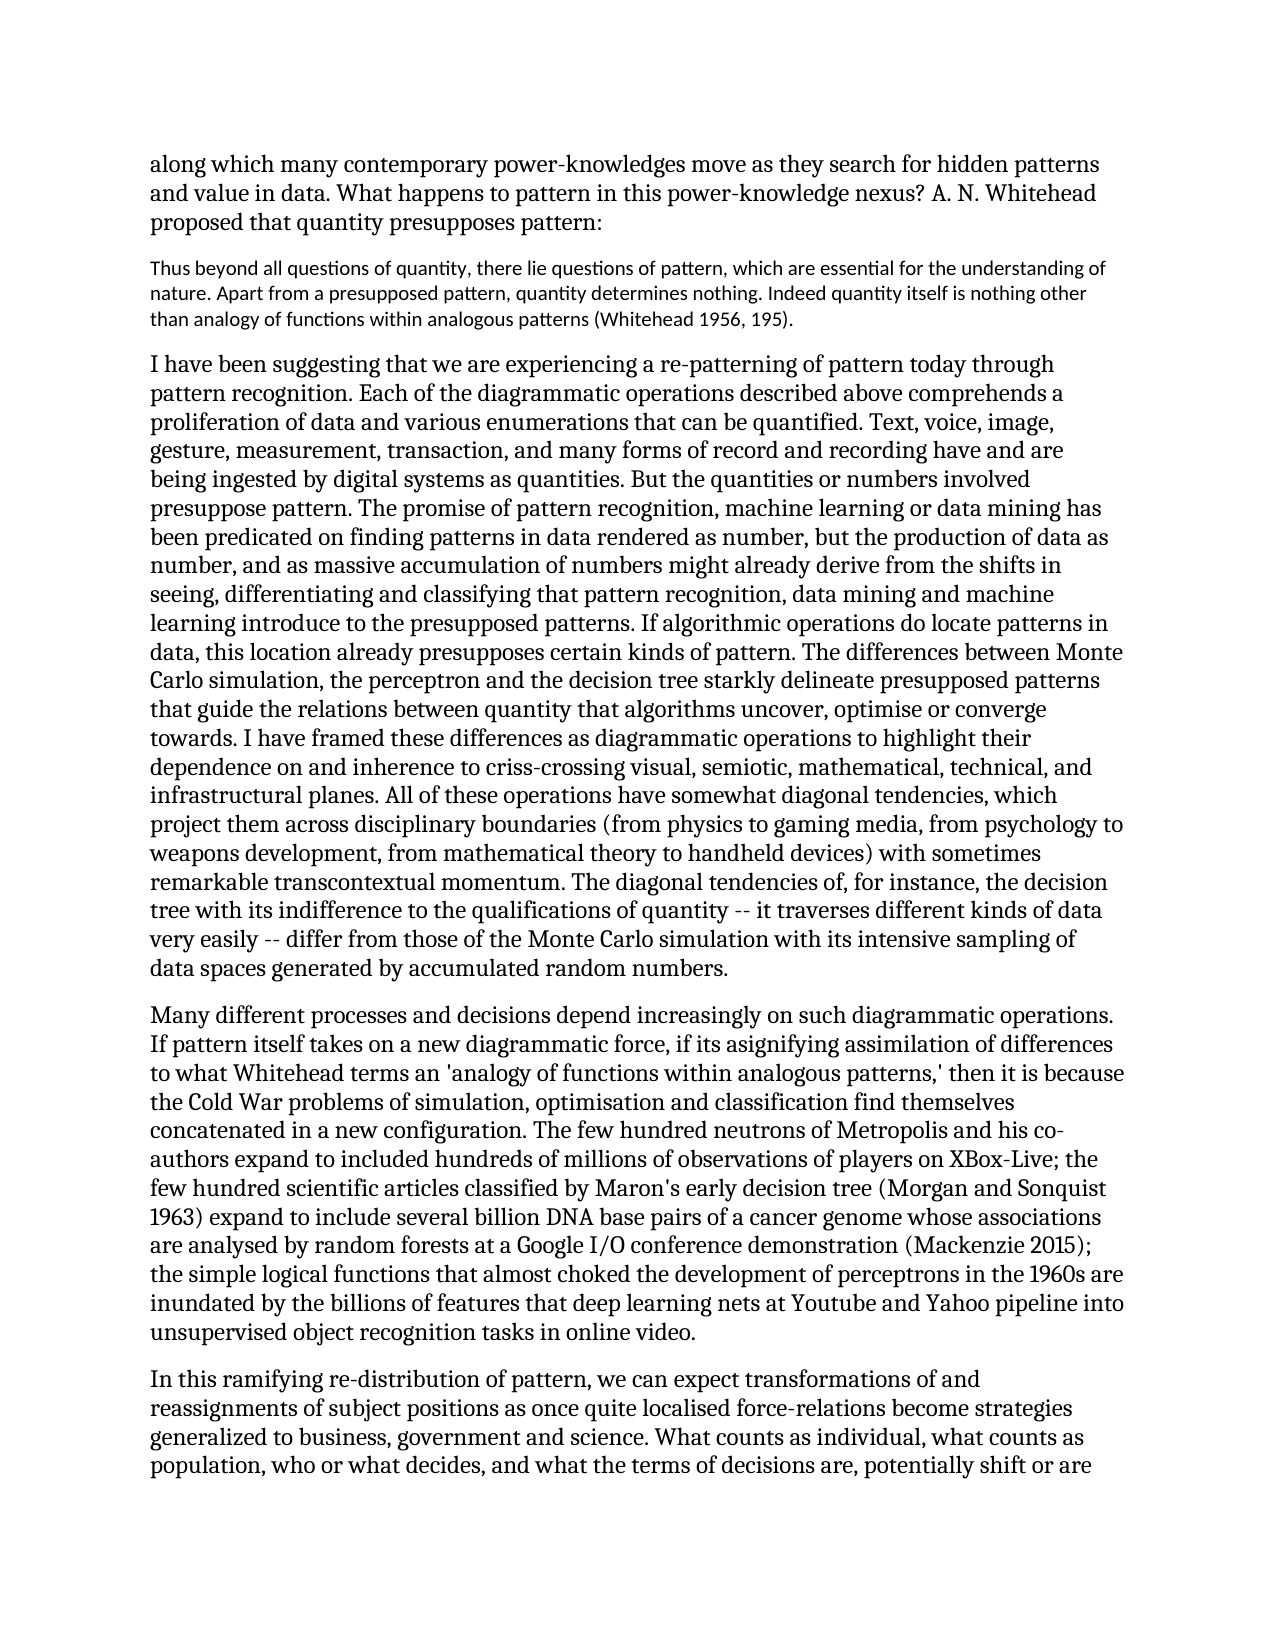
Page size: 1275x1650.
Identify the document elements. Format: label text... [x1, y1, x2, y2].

text Thus beyond all questions of quantity, there lie questions of pattern, which are essential for the understanding of nature. Apart from a presupposed pattern, quantity determines nothing. Indeed quantity itself is nothing other than analogy of functions within analogous patterns (Whitehead 1956, 195). [150, 255, 1125, 331]
text I have been suggesting that we are experiencing a re-patterning of pattern today through pattern recognition. Each of the diagrammatic operations described above comprehends a proliferation of data and various enumerations that can be quantified. Text, voice, image, gesture, measurement, transaction, and many forms of record and recording have and are being ingested by digital systems as quantities. But the quantities or numbers involved presuppose pattern. The promise of pattern recognition, machine learning or data mining has been predicated on finding patterns in data rendered as number, but the production of data as number, and as massive accumulation of numbers might already derive from the shifts in seeing, differentiating and classifying that pattern recognition, data mining and machine learning introduce to the presupposed patterns. If algorithmic operations do locate patterns in data, this location already presupposes certain kinds of pattern. The differences between Monte Carlo simulation, the perceptron and the decision tree starkly delineate presupposed patterns that guide the relations between quantity that algorithms uncover, optimise or converge towards. I have framed these differences as diagrammatic operations to highlight their dependence on and inherence to criss-crossing visual, semiotic, mathematical, technical, and infrastructural planes. All of these operations have somewhat diagonal tendencies, which project them across disciplinary boundaries (from physics to gaming media, from psychology to weapons development, from mathematical theory to handheld devices) with sometimes remarkable transcontextual momentum. The diagonal tendencies of, for instance, the decision tree with its indifference to the qualifications of quantity -- it traverses different kinds of data very easily -- differ from those of the Monte Carlo simulation with its intensive sampling of data spaces generated by accumulated random numbers. [150, 350, 1125, 982]
text Many different processes and decisions depend increasingly on such diagrammatic operations. If pattern itself takes on a new diagrammatic force, if its asignifying assimilation of differences to what Whitehead terms an 'analogy of functions within analogous patterns,' then it is because the Cold War problems of simulation, optimisation and classification find themselves concatenated in a new configuration. The few hundred neutrons of Metropolis and his co-authors expand to included hundreds of millions of observations of players on XBox-Live; the few hundred scientific articles classified by Maron's early decision tree (Morgan and Sonquist 1963) expand to include several billion DNA base pairs of a cancer genome whose associations are analysed by random forests at a Google I/O conference demonstration (Mackenzie 2015); the simple logical functions that almost choked the development of perceptrons in the 1960s are inundated by the billions of features that deep learning nets at Youtube and Yahoo pipeline into unsupervised object recognition tasks in online video. [150, 1001, 1125, 1346]
